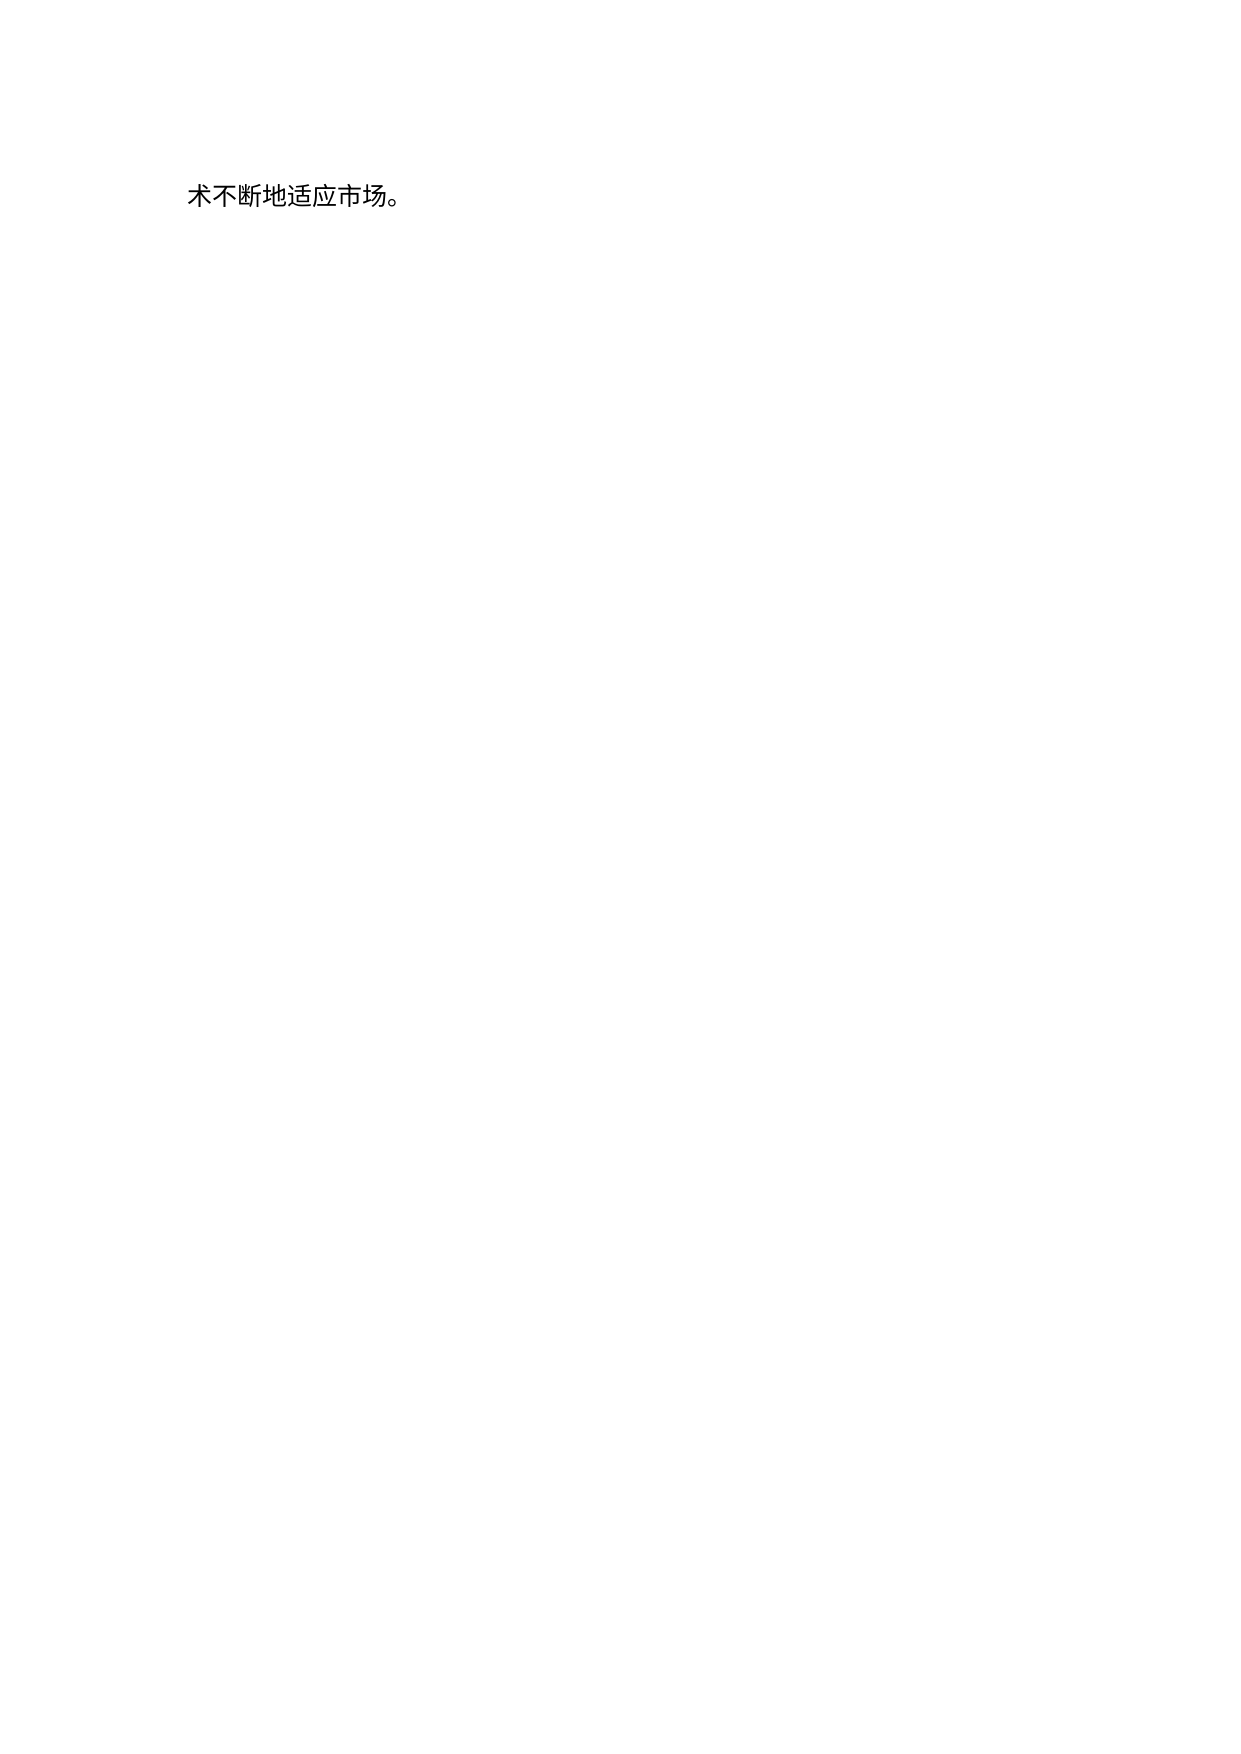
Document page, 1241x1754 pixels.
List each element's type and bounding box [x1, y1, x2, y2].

text [187, 162, 1053, 227]
